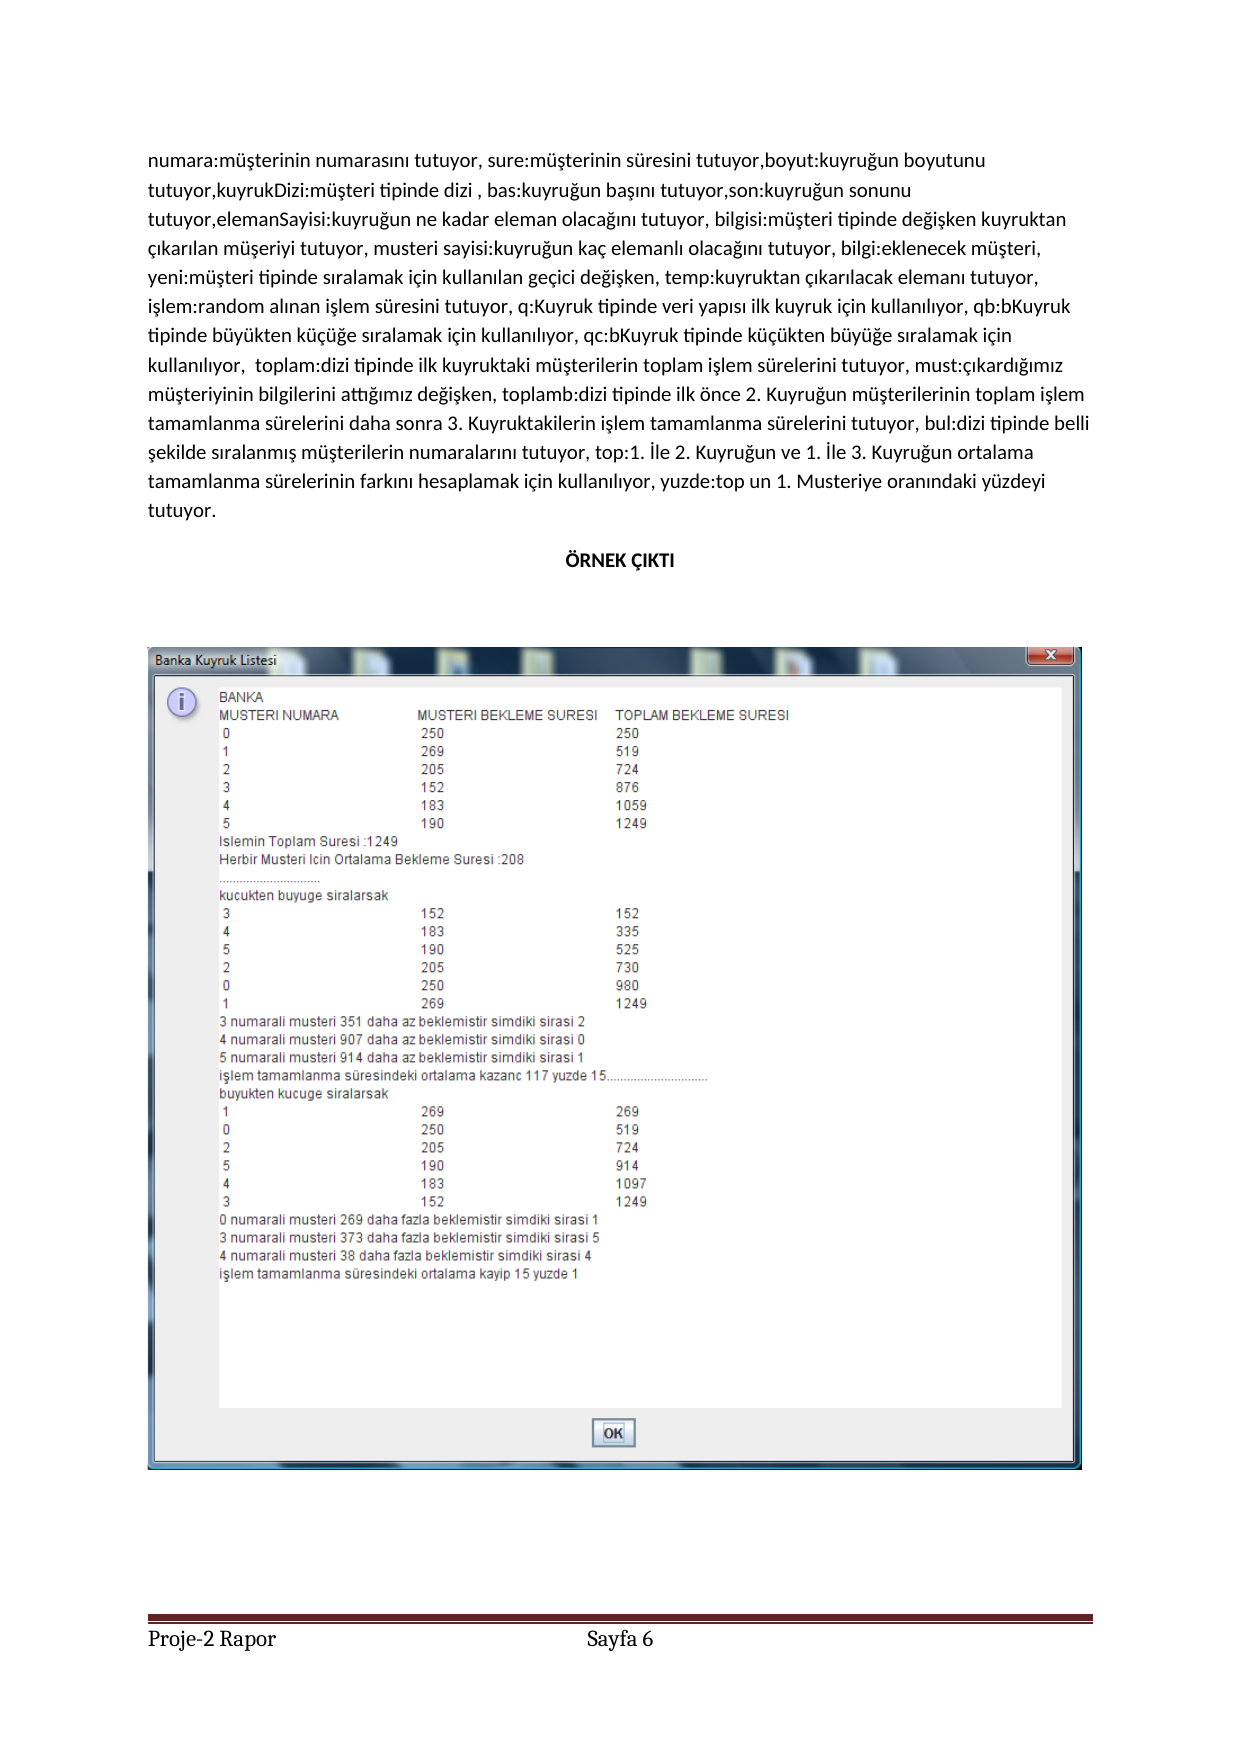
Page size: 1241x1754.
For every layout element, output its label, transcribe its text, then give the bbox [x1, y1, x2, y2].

text ÖRNEK ÇIKTI [148, 548, 1093, 573]
picture [147, 647, 1082, 1470]
text numara:müşterinin numarasını tutuyor, sure:müşterinin süresini tutuyor,boyut:kuyruğun boyutunu tutuyor,kuyrukDizi:müşteri tipinde dizi , bas:kuyruğun başını tutuyor,son:kuyruğun sonunu tutuyor,elemanSayisi:kuyruğun ne kadar eleman olacağını tutuyor, bilgisi:müşteri tipinde değişken kuyruktan çıkarılan müşeriyi tutuyor, musteri sayisi:kuyruğun kaç elemanlı olacağını tutuyor, bilgi:eklenecek müşteri, yeni:müşteri tipinde sıralamak için kullanılan geçici değişken, temp:kuyruktan çıkarılacak elemanı tutuyor, işlem:random alınan işlem süresini tutuyor, q:Kuyruk tipinde veri yapısı ilk kuyruk için kullanılıyor, qb:bKuyruk tipinde büyükten küçüğe sıralamak için kullanılıyor, qc:bKuyruk tipinde küçükten büyüğe sıralamak için kullanılıyor, toplam:dizi tipinde ilk kuyruktaki müşterilerin toplam işlem sürelerini tutuyor, must:çıkardığımız müşteriyinin bilgilerini attığımız değişken, toplamb:dizi tipinde ilk önce 2. Kuyruğun müşterilerinin toplam işlem tamamlanma sürelerini daha sonra 3. Kuyruktakilerin işlem tamamlanma sürelerini tutuyor, bul:dizi tipinde belli şekilde sıralanmış müşterilerin numaralarını tutuyor, top:1. İle 2. Kuyruğun ve 1. İle 3. Kuyruğun ortalama tamamlanma sürelerinin farkını hesaplamak için kullanılıyor, yuzde:top un 1. Musteriye oranındaki yüzdeyi tutuyor. [148, 148, 1093, 523]
